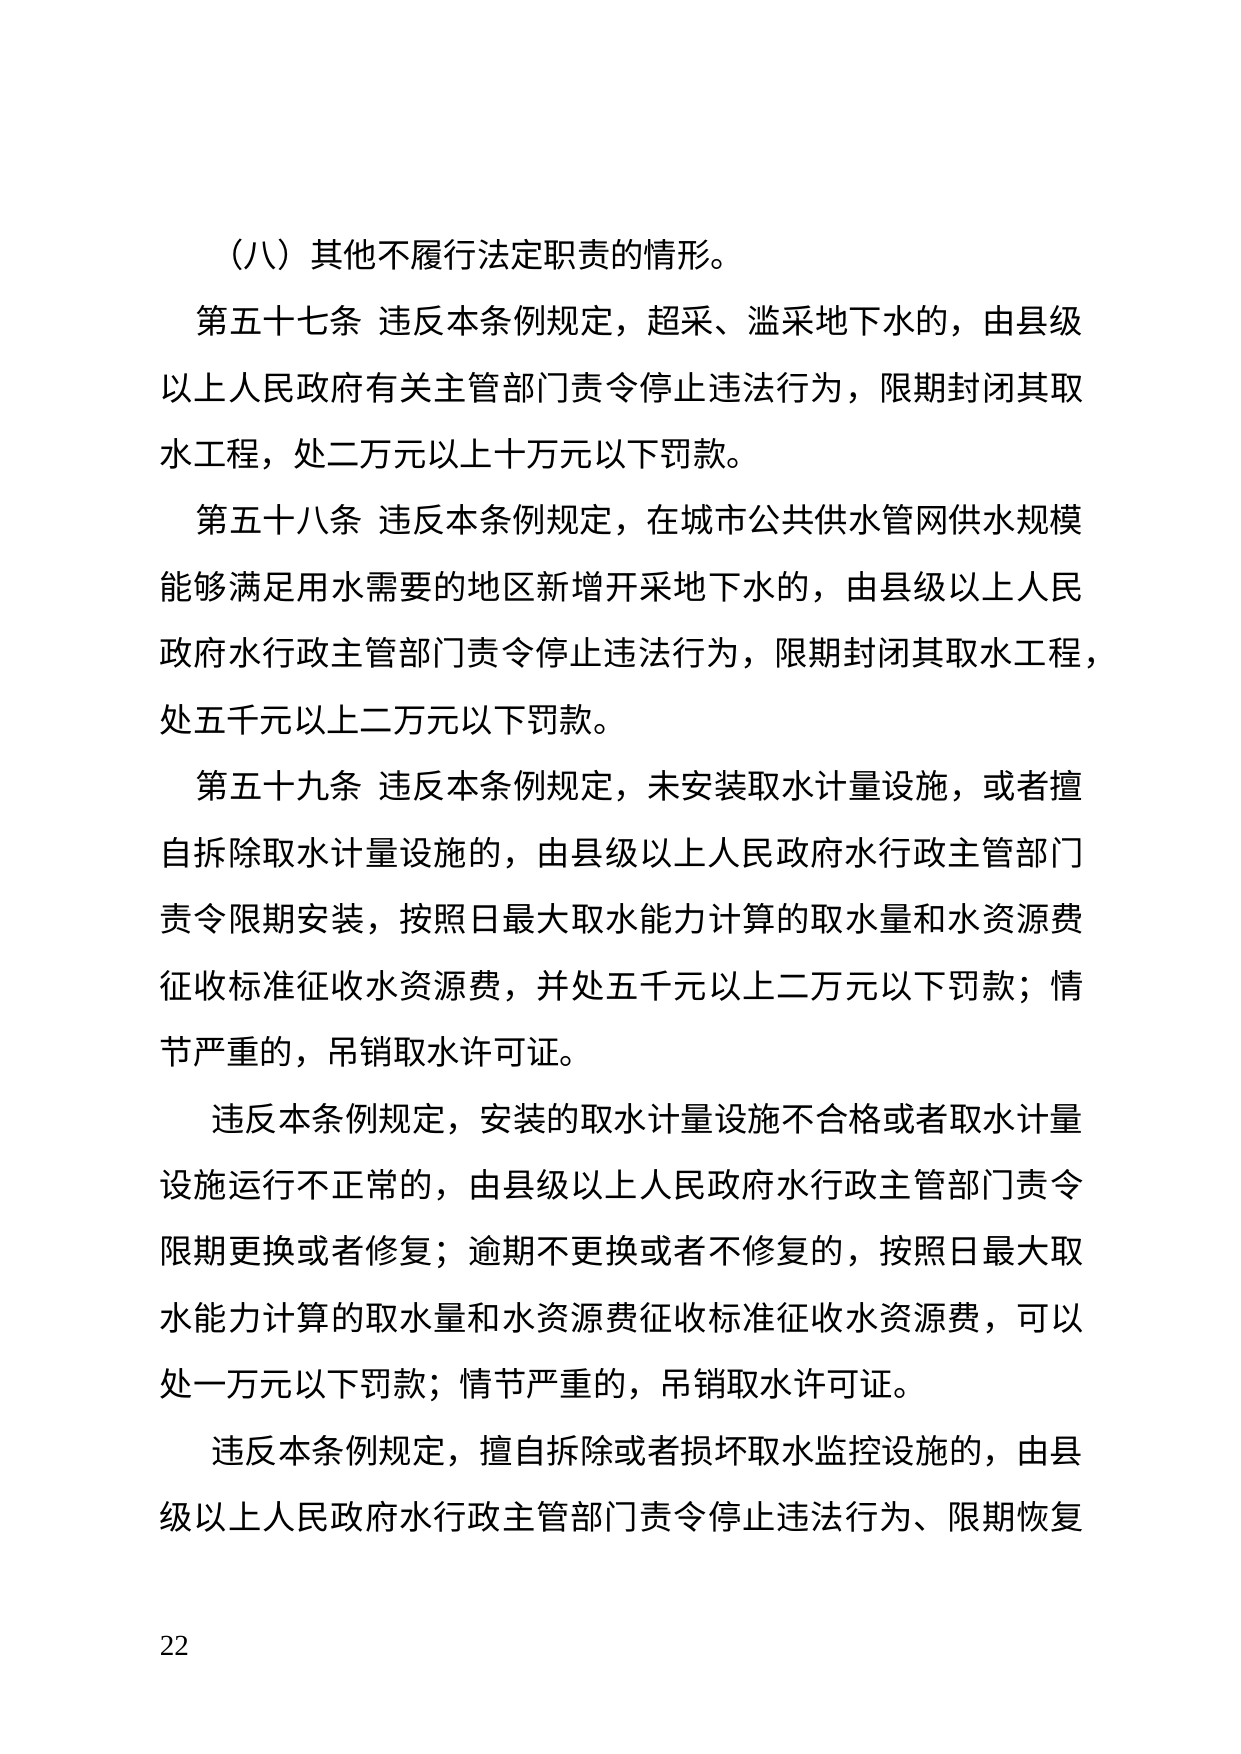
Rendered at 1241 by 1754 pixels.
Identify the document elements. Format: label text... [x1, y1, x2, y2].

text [159, 1416, 1084, 1548]
text 第五十九条 违反本条例规定，未安装取水计量设施，或者擅自拆除取水计量设施的，由县级以上人民政府水行政主管部门责令限期安装，按照日最大取水能力计算的取水量和水资源费征收标准征收水资源费，并处五千元以上二万元以下罚款；情节严重的，吊销取水许可证。 [159, 751, 1084, 1083]
text （八）其他不履行法定职责的情形。 [159, 219, 1084, 286]
text 第五十八条 违反本条例规定，在城市公共供水管网供水规模能够满足用水需要的地区新增开采地下水的，由县级以上人民政府水行政主管部门责令停止违法行为，限期封闭其取水工程，处五千元以上二万元以下罚款。 [159, 485, 1084, 751]
text 第五十七条 违反本条例规定，超采、滥采地下水的，由县级以上人民政府有关主管部门责令停止违法行为，限期封闭其取水工程，处二万元以上十万元以下罚款。 [159, 286, 1084, 485]
text 违反本条例规定，安装的取水计量设施不合格或者取水计量设施运行不正常的，由县级以上人民政府水行政主管部门责令限期更换或者修复；逾期不更换或者不修复的，按照日最大取水能力计算的取水量和水资源费征收标准征收水资源费，可以处一万元以下罚款；情节严重的，吊销取水许可证。 [159, 1083, 1084, 1416]
